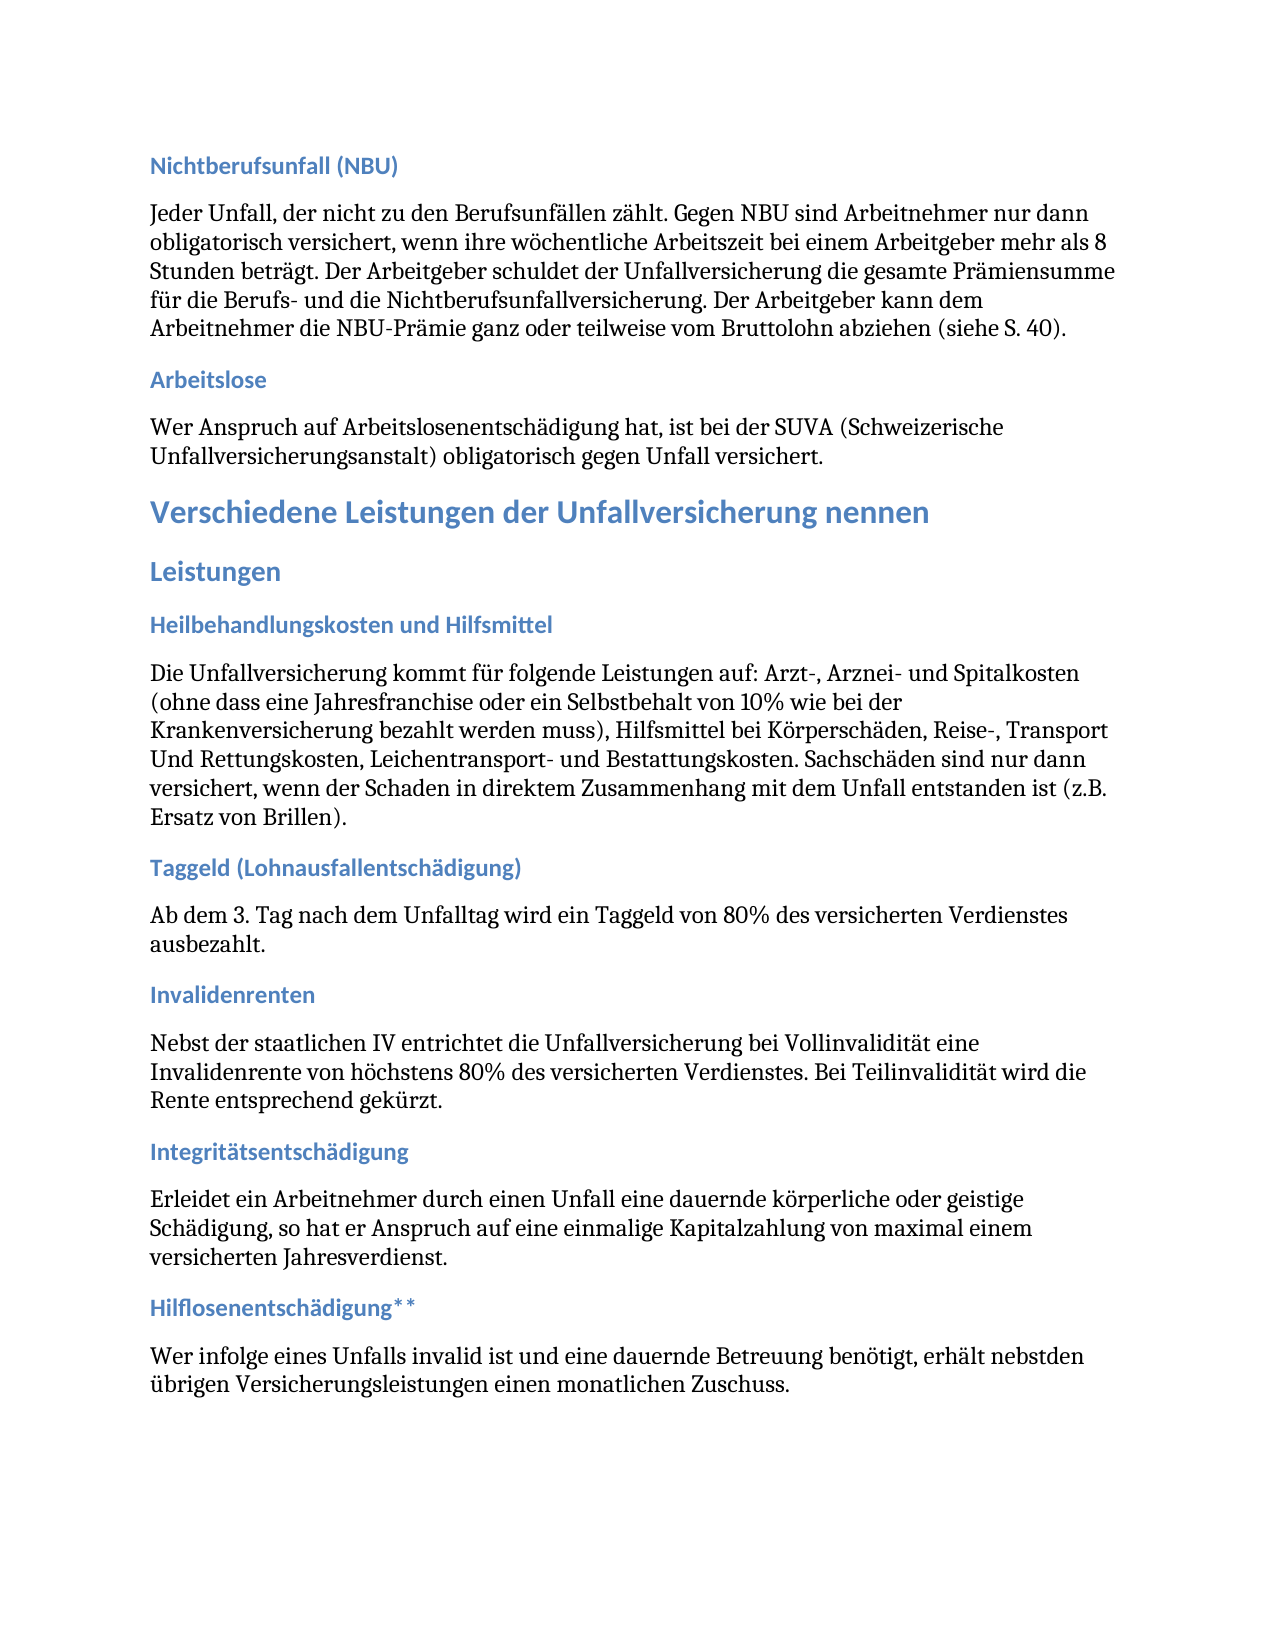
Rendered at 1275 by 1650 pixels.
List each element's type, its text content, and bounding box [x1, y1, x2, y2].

subtitle Verschiedene Leistungen der Unfallversicherung nennen [150, 491, 1125, 532]
text Jeder Unfall, der nicht zu den Berufsunfällen zählt. Gegen NBU sind Arbeitnehmer nur dann obligatorisch versichert, wenn ihre wöchentliche Arbeitszeit bei einem Arbeitgeber mehr als 8 Stunden beträgt. Der Arbeitgeber schuldet der Unfallversicherung die gesamte Prämiensumme für die Berufs- und die Nichtberufsunfallversicherung. Der Arbeitgeber kann dem Arbeitnehmer die NBU-Prämie ganz oder teilweise vom Bruttolohn abziehen (siehe S. 40). [150, 199, 1125, 343]
text Nebst der staatlichen IV entrichtet die Unfallversicherung bei Vollinvalidität eine Invalidenrente von höchstens 80% des versicherten Verdienstes. Bei Teilinvalidität wird die Rente entsprechend gekürzt. [150, 1029, 1125, 1115]
subtitle Heilbehandlungskosten und Hilfsmittel [150, 609, 1125, 640]
subtitle Arbeitslose [150, 364, 1125, 394]
text Ab dem 3. Tag nach dem Unfalltag wird ein Taggeld von 80% des versicherten Verdienstes ausbezahlt. [150, 901, 1125, 959]
subtitle Hilflosenentschädigung** [150, 1292, 1125, 1323]
text Erleidet ein Arbeitnehmer durch einen Unfall eine dauernde körperliche oder geistige Schädigung, so hat er Anspruch auf eine einmalige Kapitalzahlung von maximal einem versicherten Jahresverdienst. [150, 1185, 1125, 1272]
subtitle Taggeld (Lohnausfallentschädigung) [150, 852, 1125, 883]
text Wer Anspruch auf Arbeitslosenentschädigung hat, ist bei der SUVA (Schweizerische Unfallversicherungsanstalt) obligatorisch gegen Unfall versichert. [150, 413, 1125, 471]
subtitle Leistungen [150, 553, 1125, 589]
subtitle Nichtberufsunfall (NBU) [150, 150, 1125, 181]
subtitle Invalidenrenten [150, 980, 1125, 1010]
text Wer infolge eines Unfalls invalid ist und eine dauernde Betreuung benötigt, erhält nebstden übrigen Versicherungsleistungen einen monatlichen Zuschuss. [150, 1342, 1125, 1399]
text Die Unfallversicherung kommt für folgende Leistungen auf: Arzt-, Arznei- und Spitalkosten (ohne dass eine Jahresfranchise oder ein Selbstbehalt von 10% wie bei der Krankenversicherung bezahlt werden muss), Hilfsmittel bei Körperschäden, Reise-, Transport Und Rettungskosten, Leichentransport- und Bestattungskosten. Sachschäden sind nur dann versichert, wenn der Schaden in direktem Zusammenhang mit dem Unfall entstanden ist (z.B. Ersatz von Brillen). [150, 659, 1125, 831]
subtitle Integritätsentschädigung [150, 1136, 1125, 1167]
